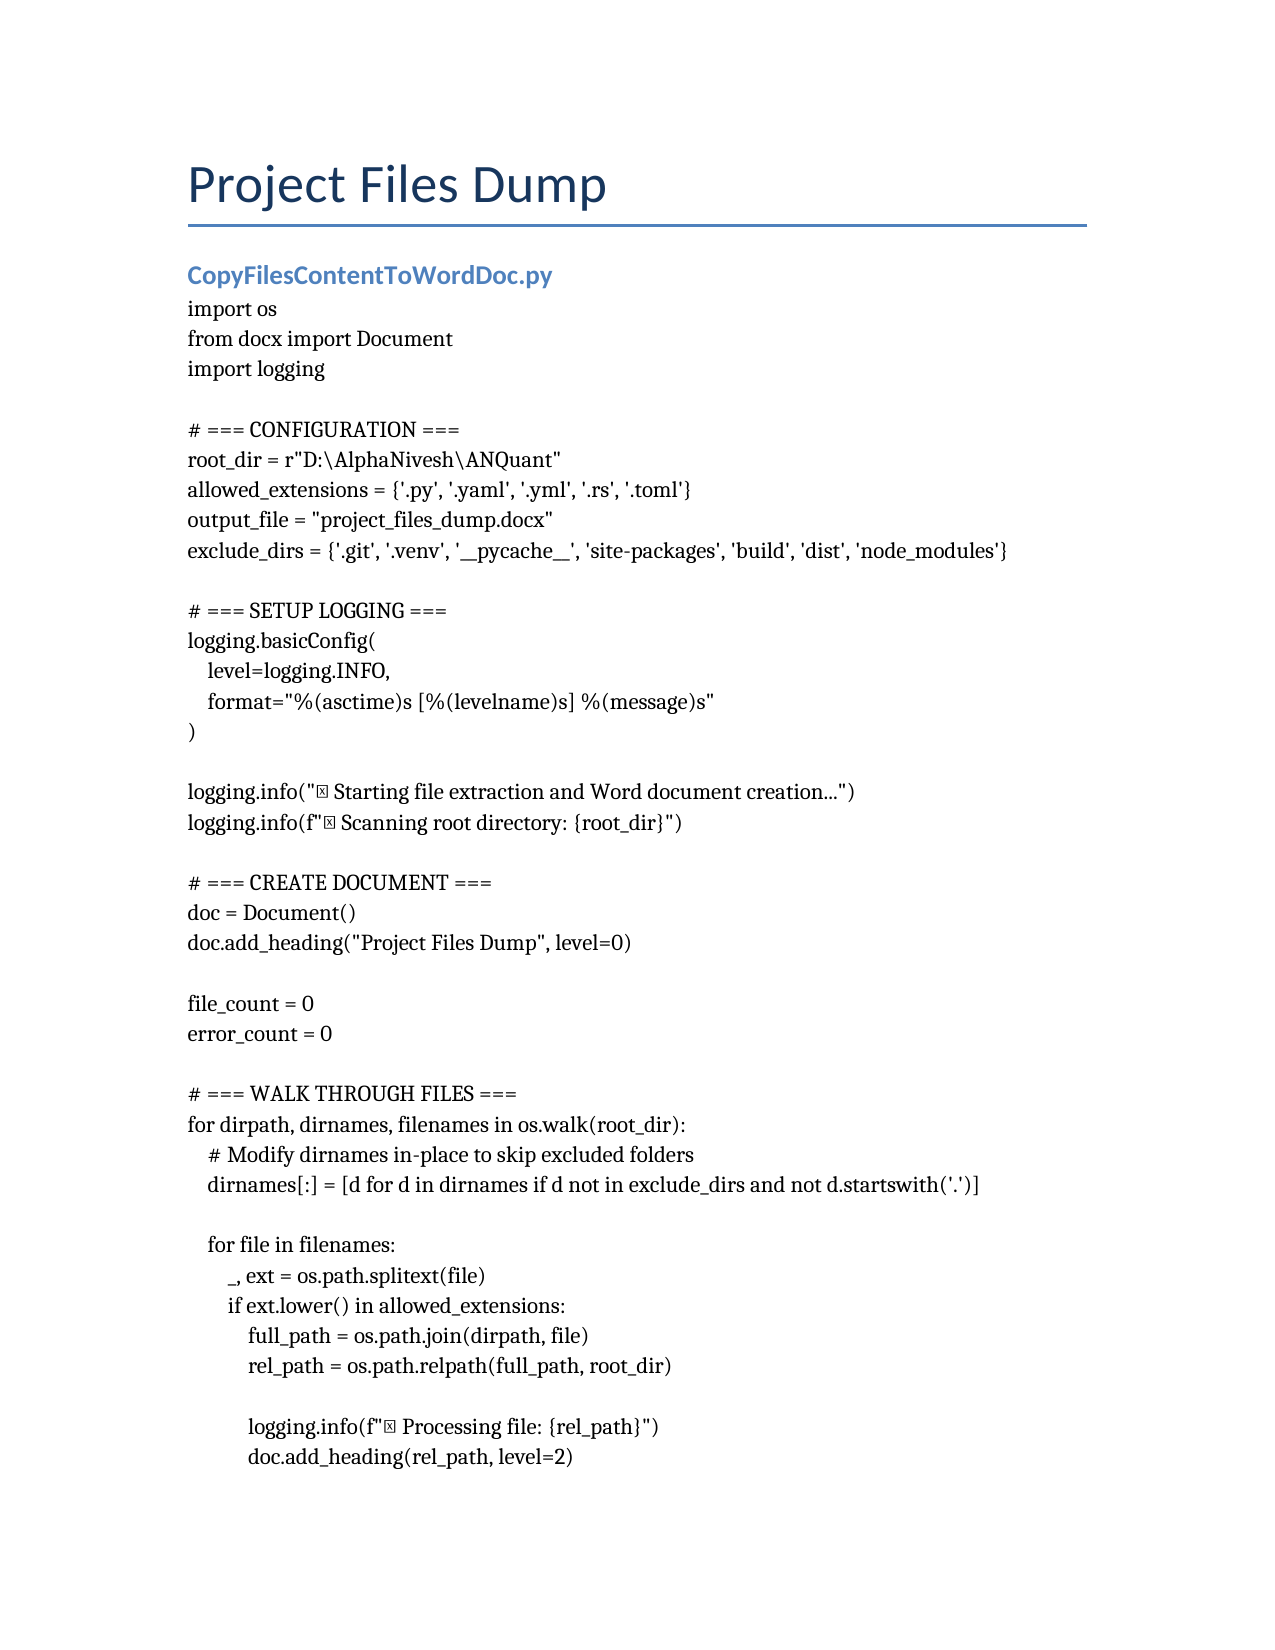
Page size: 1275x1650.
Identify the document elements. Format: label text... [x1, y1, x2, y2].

subtitle CopyFilesContentToWordDoc.py [187, 258, 1087, 291]
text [187, 296, 1087, 1470]
title Project Files Dump [187, 150, 1087, 227]
